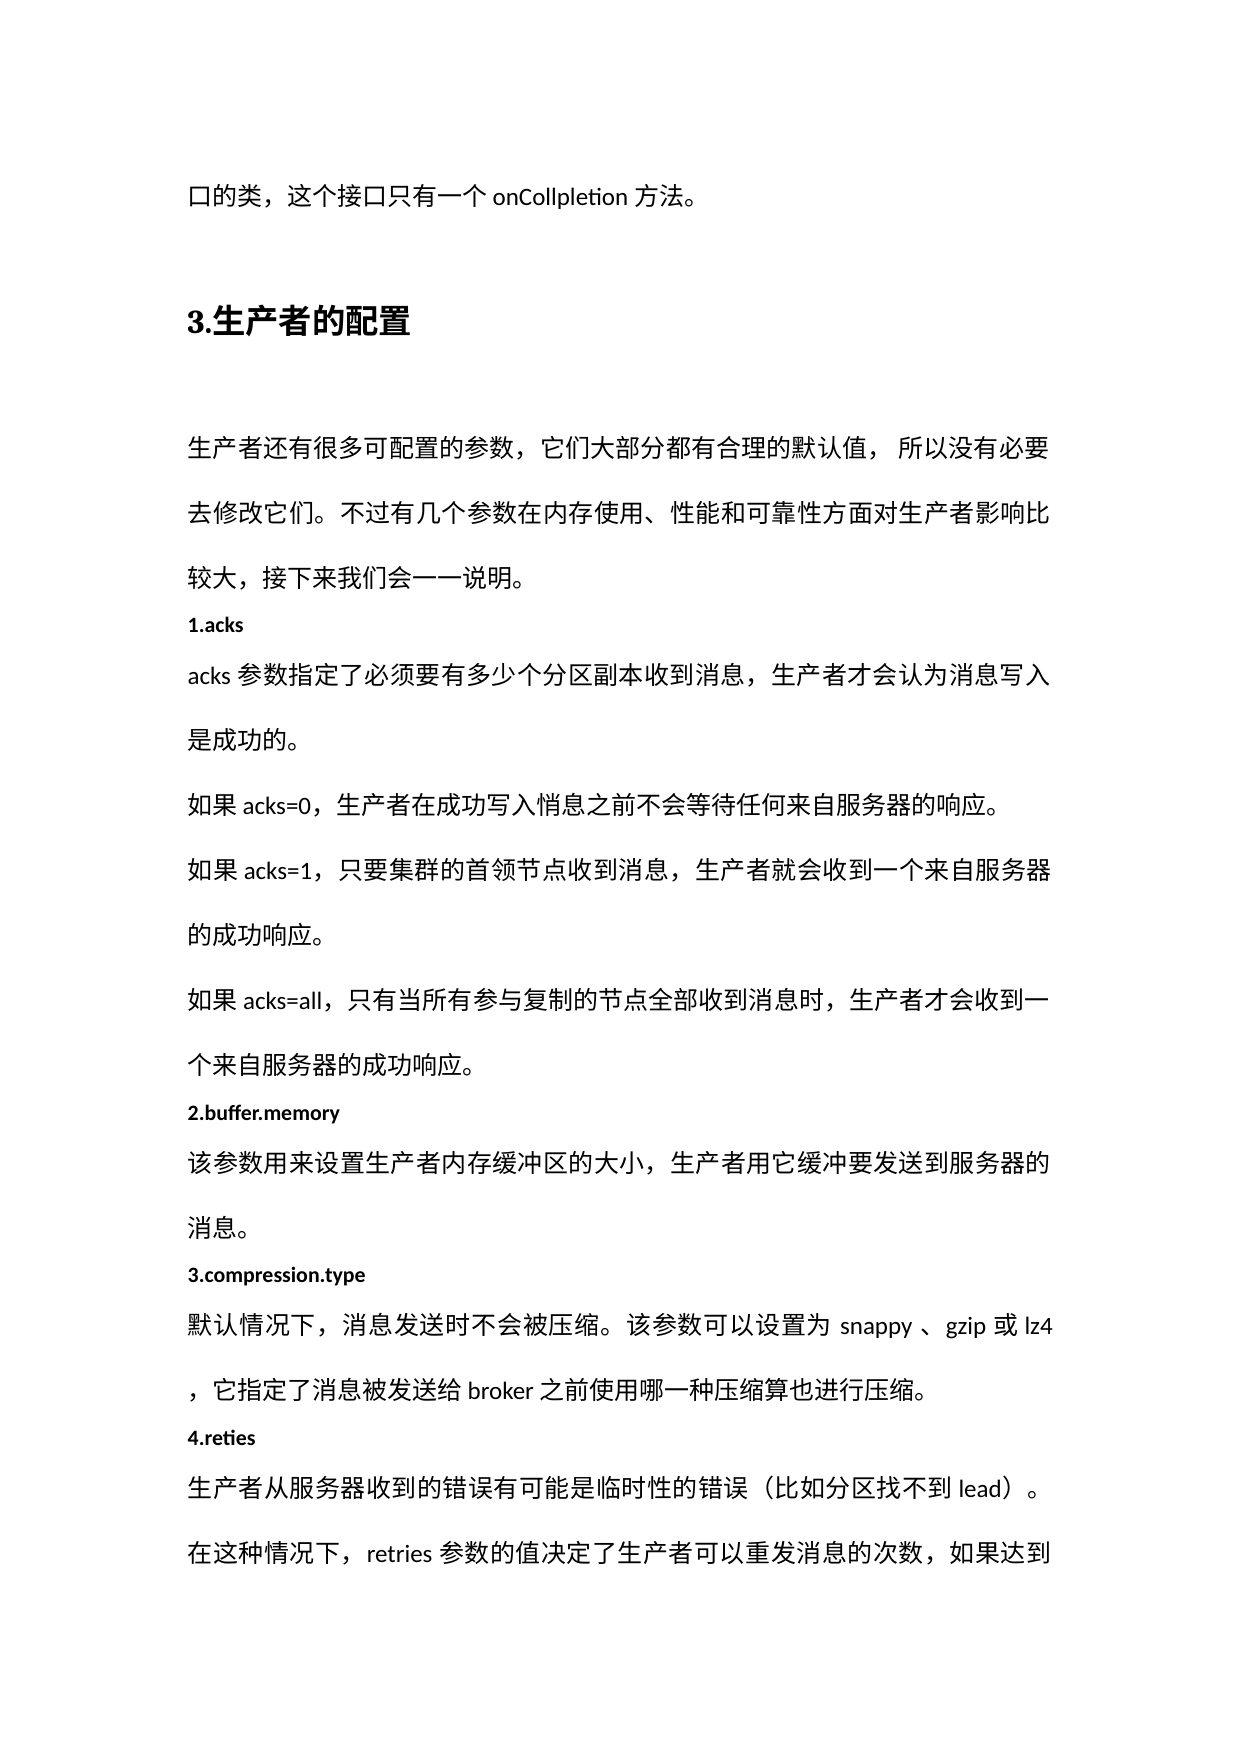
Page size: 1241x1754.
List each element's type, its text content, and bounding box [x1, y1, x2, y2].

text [187, 1454, 1053, 1584]
text 如果acks=0，生产者在成功写入悄息之前不会等待任何来自服务器的响应。 [187, 771, 1053, 836]
text 3.compression.type [187, 1259, 1053, 1291]
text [187, 162, 1053, 227]
text acks 参数指定了必须要有多少个分区副本收到消息，生产者才会认为消息写入是成功的。 [187, 641, 1053, 771]
text 如果acks=all，只有当所有参与复制的节点全部收到消息时，生产者才会收到一个来自服务器的成功响应。 [187, 966, 1053, 1096]
subtitle 3.生产者的配置 [187, 287, 1053, 352]
text 生产者还有很多可配置的参数，它们大部分都有合理的默认值， 所以没有必要去修改它们。不过有几个参数在内存使用、性能和可靠性方面对生产者影响比较大，接下来我们会一一说明。 [187, 414, 1053, 609]
text 4.reties [187, 1421, 1053, 1454]
text 2.buffer.memory [187, 1096, 1053, 1129]
text 如果acks=1，只要集群的首领节点收到消息，生产者就会收到一个来自服务器的成功响应。 [187, 836, 1053, 966]
text 1.acks [187, 609, 1053, 641]
text 默认情况下，消息发送时不会被压缩。该参数可以设置为snappy 、gzip 或lz4 ，它指定了消息被发送给broker之前使用哪一种压缩算也进行压缩。 [187, 1291, 1053, 1421]
text 该参数用来设置生产者内存缓冲区的大小，生产者用它缓冲要发送到服务器的消息。 [187, 1129, 1053, 1259]
